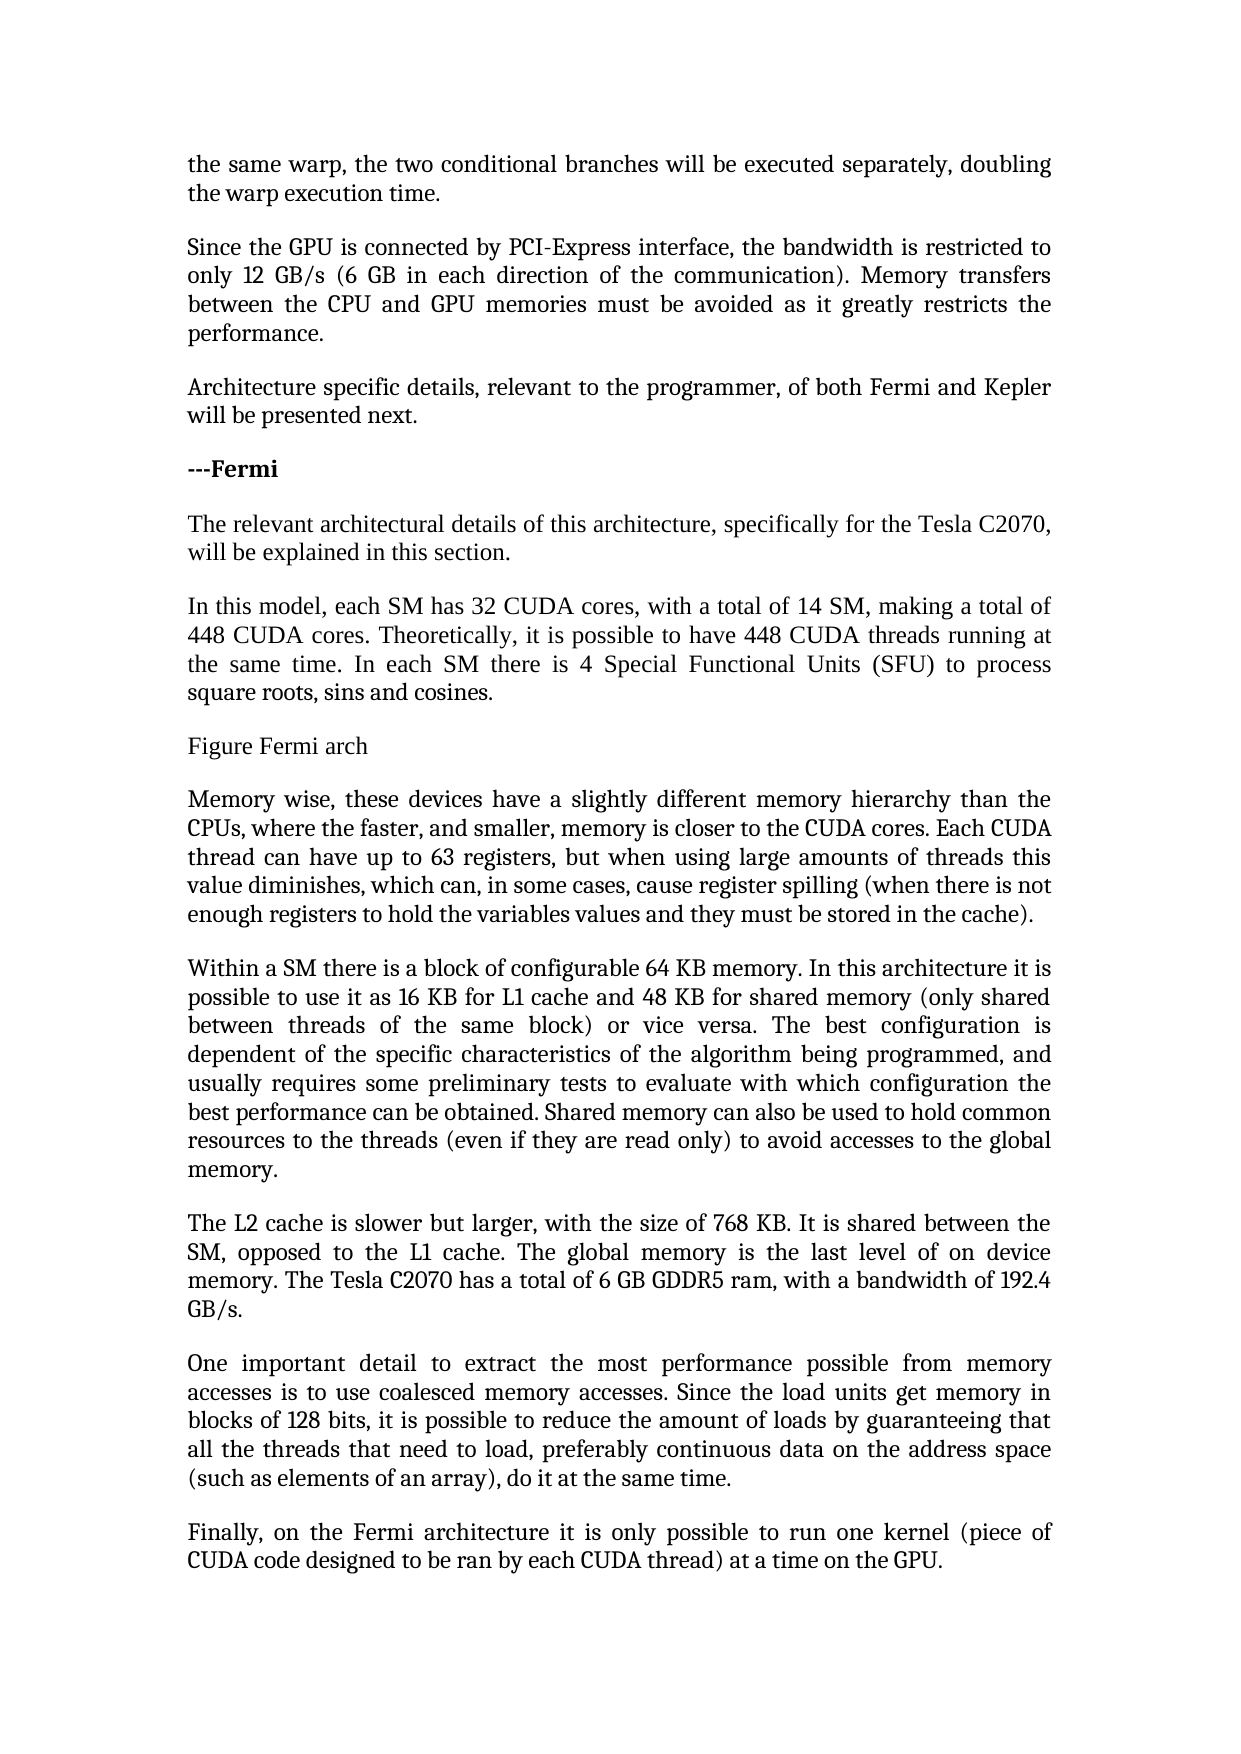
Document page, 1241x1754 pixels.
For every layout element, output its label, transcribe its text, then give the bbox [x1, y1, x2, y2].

text The relevant architectural details of this architecture, specifically for the Tesla C2070, will be explained in this section. [187, 509, 1053, 566]
text The L2 cache is slower but larger, with the size of 768 KB. It is shared between the SM, opposed to the L1 cache. The global memory is the last level of on device memory. The Tesla C2070 has a total of 6 GB GDDR5 ram, with a bandwidth of 192.4 GB/s. [187, 1209, 1053, 1324]
text Figure Fermi arch [187, 731, 1053, 760]
text In this model, each SM has 32 CUDA cores, with a total of 14 SM, making a total of 448 CUDA cores. Theoretically, it is possible to have 448 CUDA threads running at the same time. In each SM there is 4 Special Functional Units (SFU) to process square roots, sins and cosines. [187, 591, 1053, 706]
text Since the GPU is connected by PCI-Express interface, the bandwidth is restricted to only 12 GB/s (6 GB in each direction of the communication). Memory transfers between the CPU and GPU memories must be avoided as it greatly restricts the performance. [187, 232, 1053, 347]
text Architecture specific details, relevant to the programmer, of both Fermi and Kepler will be presented next. [187, 372, 1053, 430]
text Memory wise, these devices have a slightly different memory hierarchy than the CPUs, where the faster, and smaller, memory is closer to the CUDA cores. Each CUDA thread can have up to 63 registers, but when using large amounts of threads this value diminishes, which can, in some cases, cause register spilling (when there is not enough registers to hold the variables values and they must be stored in the cache). [187, 785, 1053, 929]
text ---Fermi [187, 455, 1053, 484]
text Within a SM there is a block of configurable 64 KB memory. In this architecture it is possible to use it as 16 KB for L1 cache and 48 KB for shared memory (only shared between threads of the same block) or vice versa. The best configuration is dependent of the specific characteristics of the algorithm being programmed, and usually requires some preliminary tests to evaluate with which configuration the best performance can be obtained. Shared memory can also be used to hold common resources to the threads (even if they are read only) to avoid accesses to the global memory. [187, 954, 1053, 1184]
text One important detail to extract the most performance possible from memory accesses is to use coalesced memory accesses. Since the load units get memory in blocks of 128 bits, it is possible to reduce the amount of loads by guaranteeing that all the threads that need to load, preferably continuous data on the address space (such as elements of an array), do it at the same time. [187, 1349, 1053, 1492]
